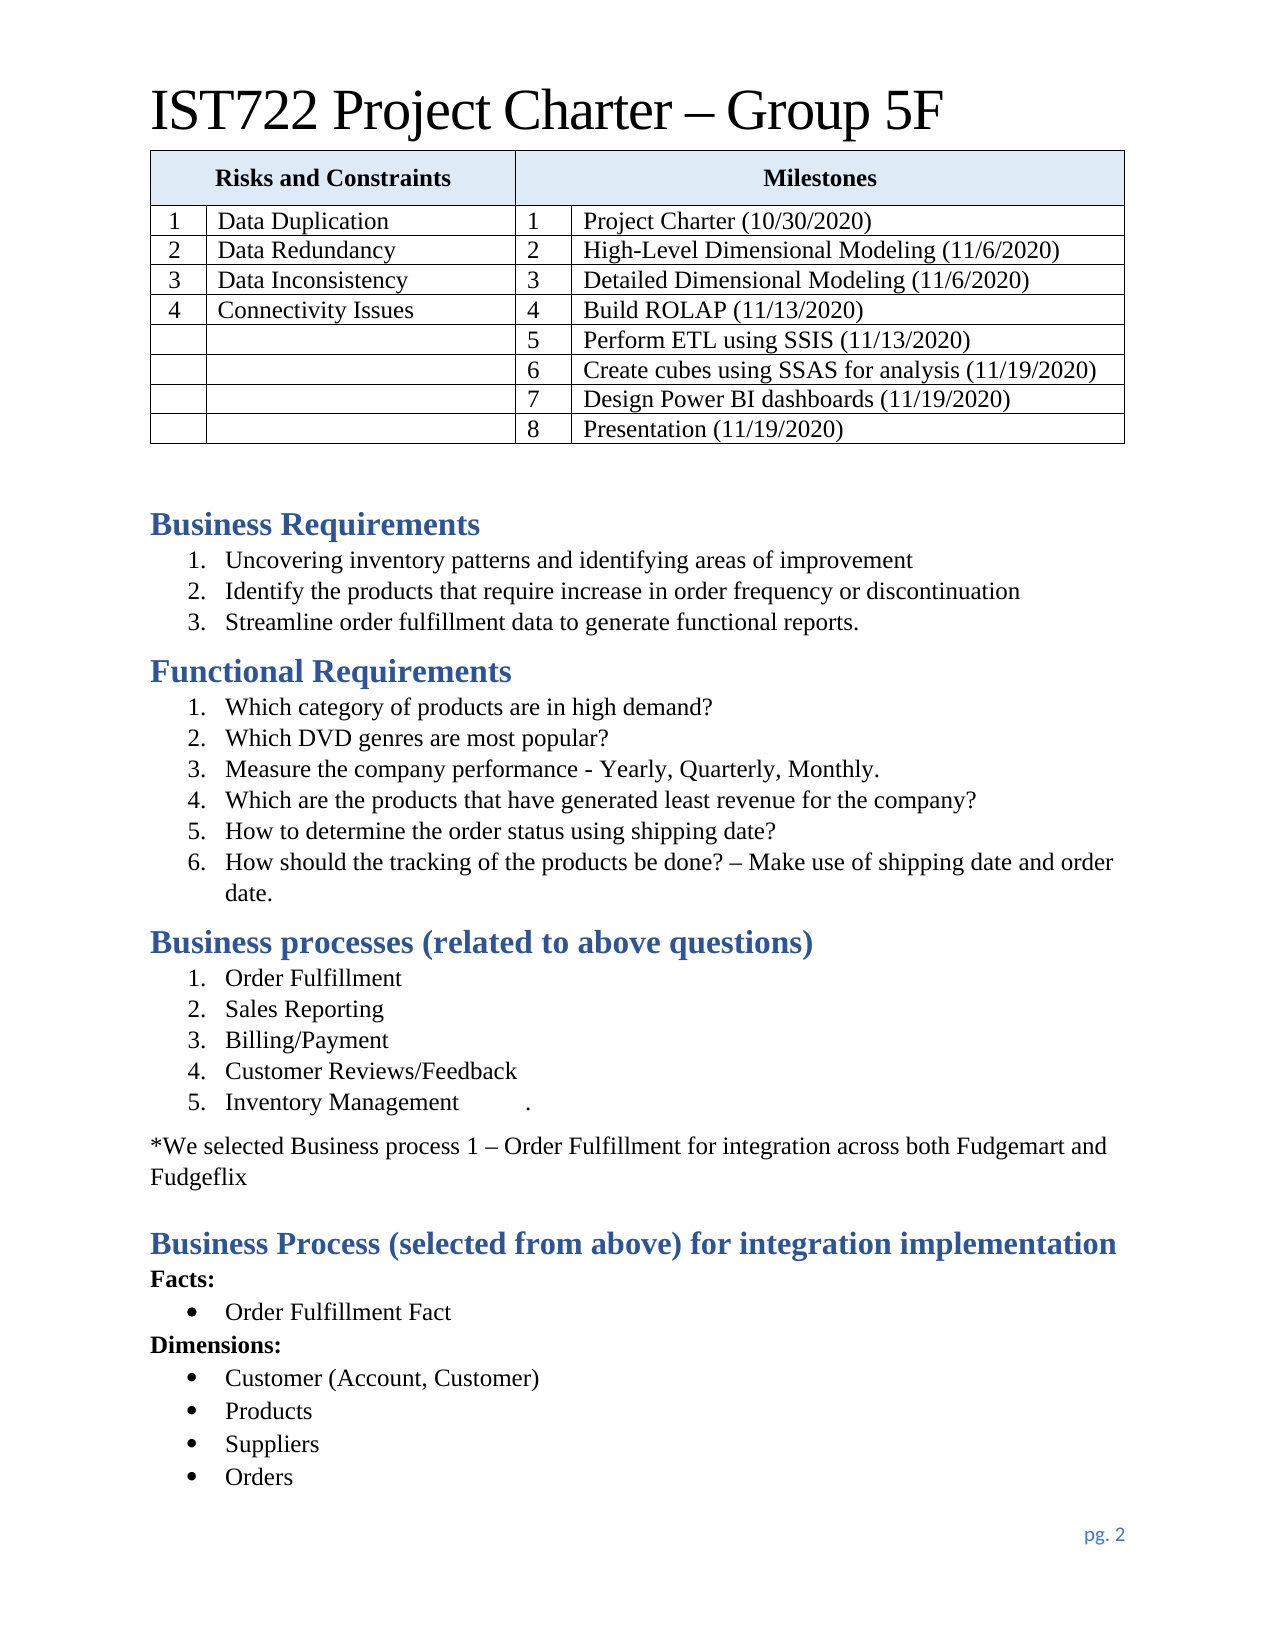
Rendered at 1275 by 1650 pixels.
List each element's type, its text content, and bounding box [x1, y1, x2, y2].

list How should the tracking of the products be done? – Make use of shipping date and order date. [187, 847, 1125, 907]
table_cell 1 [151, 206, 206, 234]
table_cell [207, 325, 515, 354]
list Streamline order fulfillment data to generate functional reports. [187, 607, 1125, 636]
list Uncovering inventory patterns and identifying areas of improvement [187, 545, 1125, 574]
table_cell Data Inconsistency [207, 265, 515, 294]
subtitle Business processes (related to above questions) [150, 922, 1125, 960]
table_cell [151, 355, 206, 383]
table_cell [151, 414, 206, 443]
table_cell [151, 385, 206, 413]
table_cell 5 [516, 325, 571, 354]
table_cell [151, 325, 206, 354]
text Facts: [150, 1264, 1125, 1293]
table_header Risks and Constraints [151, 151, 515, 205]
list Which DVD genres are most popular? [187, 723, 1125, 752]
subtitle Functional Requirements [150, 651, 1125, 689]
table_cell 3 [516, 265, 571, 294]
list Customer Reviews/Feedback [187, 1056, 1125, 1085]
table_cell Project Charter (10/30/2020) [572, 206, 1124, 234]
list Sales Reporting [187, 994, 1125, 1023]
table_cell High-Level Dimensional Modeling (11/6/2020) [572, 236, 1124, 264]
table_header Milestones [516, 151, 1124, 205]
table_cell 1 [516, 206, 571, 234]
table_cell [207, 414, 515, 443]
list Products [187, 1396, 1125, 1425]
list Order Fulfillment Fact [187, 1297, 1125, 1326]
table_cell Data Redundancy [207, 236, 515, 264]
table_cell 4 [516, 295, 571, 324]
table_cell [207, 355, 515, 383]
list Orders [187, 1462, 1125, 1491]
list Inventory Management . [187, 1087, 1125, 1116]
table_cell 7 [516, 385, 571, 413]
subtitle Business Requirements [150, 504, 1125, 542]
list Order Fulfillment [187, 963, 1125, 992]
subtitle Business Process (selected from above) for integration implementation [150, 1224, 1125, 1261]
table_cell 2 [516, 236, 571, 264]
table_cell [207, 385, 515, 413]
list Billing/Payment [187, 1025, 1125, 1054]
text *We selected Business process 1 – Order Fulfillment for integration across both Fudgemart and Fudgeflix [150, 1131, 1125, 1191]
table_cell 2 [151, 236, 206, 264]
table_cell 6 [516, 355, 571, 383]
list Suppliers [187, 1429, 1125, 1458]
list How to determine the order status using shipping date? [187, 816, 1125, 845]
list Customer (Account, Customer) [187, 1363, 1125, 1392]
subtitle Which category of products are in high demand? [187, 692, 1125, 721]
list Identify the products that require increase in order frequency or discontinuation [187, 576, 1125, 605]
table_cell Perform ETL using SSIS (11/13/2020) [572, 325, 1124, 354]
table_cell Presentation (11/19/2020) [572, 414, 1124, 443]
table_cell Data Duplication [207, 206, 515, 234]
table_cell 3 [151, 265, 206, 294]
table_cell 4 [151, 295, 206, 324]
list Which are the products that have generated least revenue for the company? [187, 785, 1125, 814]
table_cell Build ROLAP (11/13/2020) [572, 295, 1124, 324]
text Dimensions: [150, 1330, 1125, 1359]
table_cell 8 [516, 414, 571, 443]
table_cell Design Power BI dashboards (11/19/2020) [572, 385, 1124, 413]
table_cell Connectivity Issues [207, 295, 515, 324]
list Measure the company performance - Yearly, Quarterly, Monthly. [187, 754, 1125, 783]
table_cell Detailed Dimensional Modeling (11/6/2020) [572, 265, 1124, 294]
table_cell Create cubes using SSAS for analysis (11/19/2020) [572, 355, 1124, 383]
